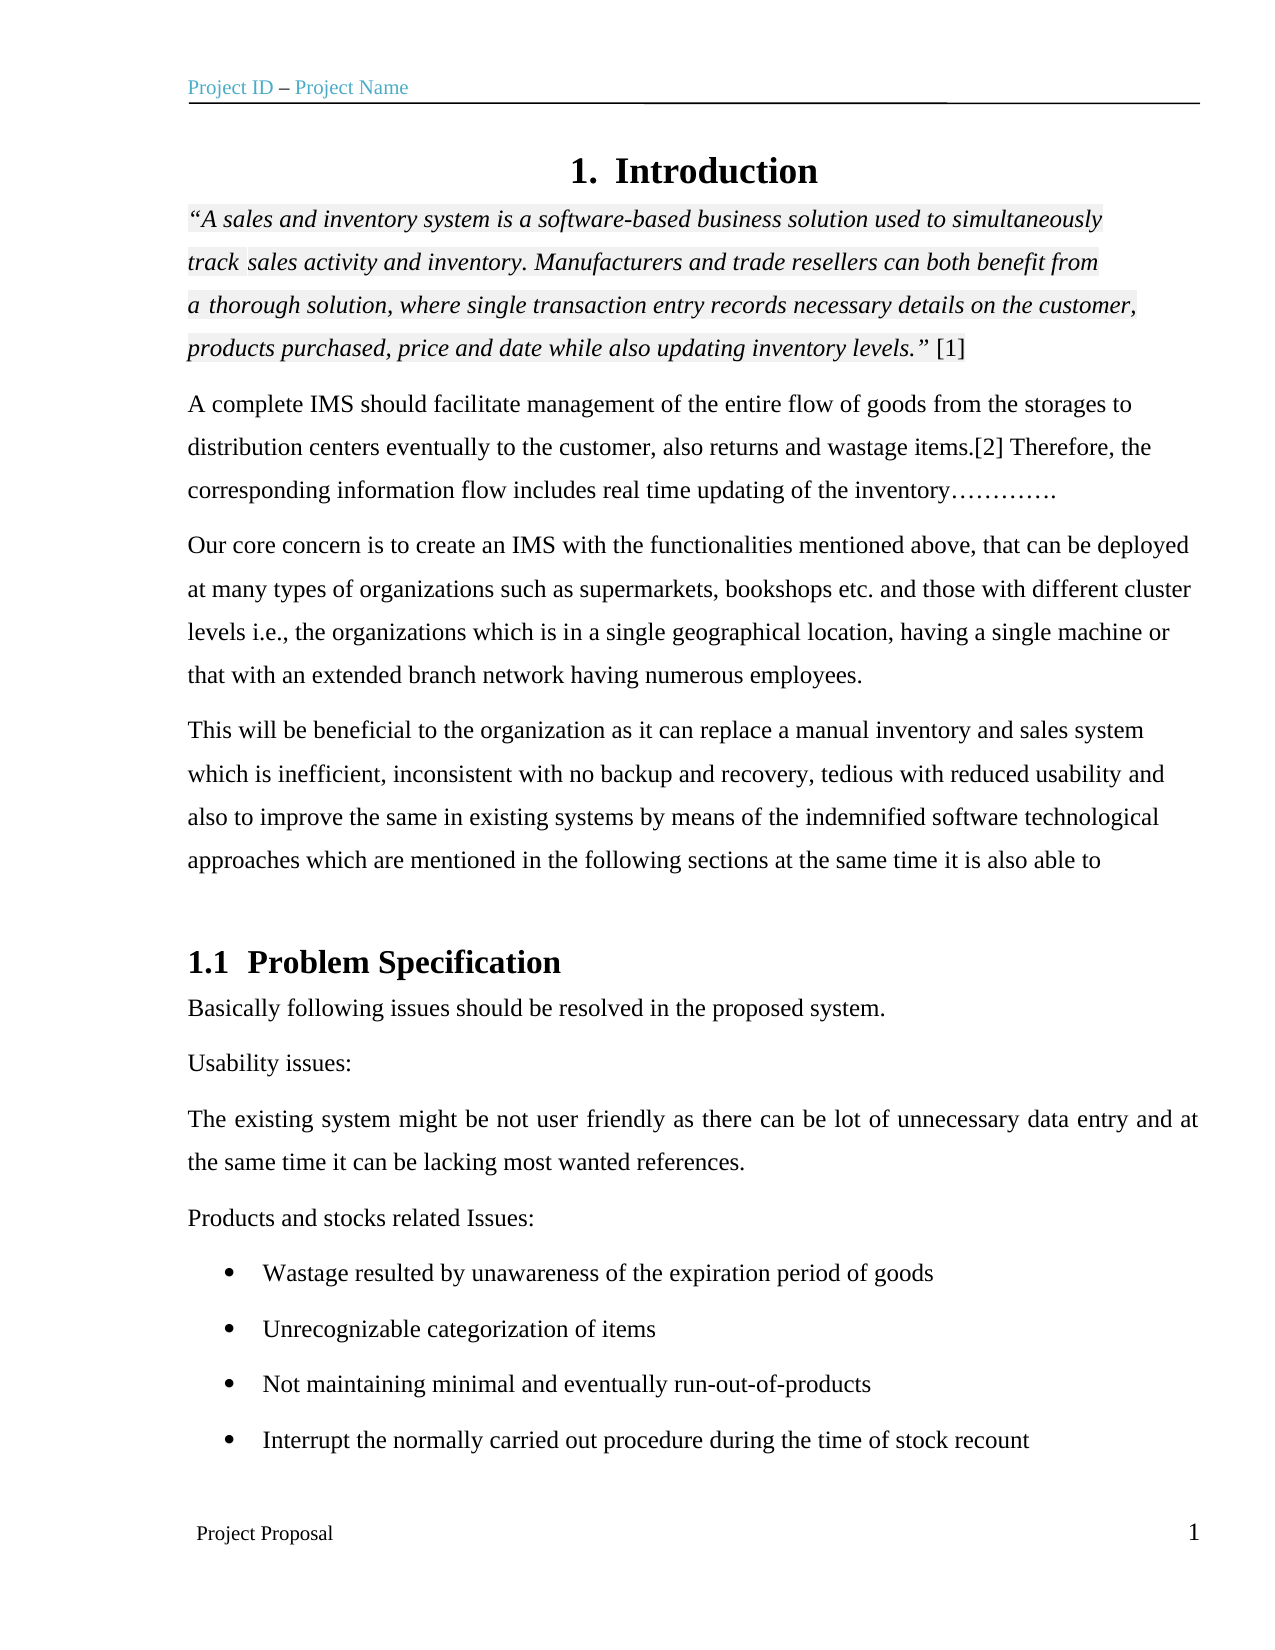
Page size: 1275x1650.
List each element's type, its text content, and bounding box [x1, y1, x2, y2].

list Interrupt the normally carried out procedure during the time of stock recount [225, 1425, 1200, 1454]
text Basically following issues should be resolved in the proposed system. [187, 993, 1200, 1021]
text The existing system might be not user friendly as there can be lot of unnecessary data entry and at the same time it can be lacking most wanted references. [187, 1104, 1200, 1176]
text Our core concern is to create an IMS with the functionalities mentioned above, that can be deployed at many types of organizations such as supermarkets, bookshops etc. and those with different cluster levels i.e., the organizations which is in a single geographical location, having a single machine or that with an extended branch network having numerous employees. [187, 531, 1200, 689]
list Wastage resulted by unawareness of the expiration period of goods [225, 1258, 1200, 1287]
text “A sales and inventory system is a software-based business solution used to simultaneously track sales activity and inventory. Manufacturers and trade resellers can both benefit from a thorough solution, where single transaction entry records necessary details on the customer, products purchased, price and date while also updating inventory levels.” [1] [187, 204, 1200, 362]
list Not maintaining minimal and eventually run-out-of-products [225, 1369, 1200, 1398]
subtitle Problem Specification [187, 942, 1200, 980]
text This will be beneficial to the organization as it can replace a manual inventory and sales system which is inefficient, inconsistent with no backup and recovery, tedious with reduced usability and also to improve the same in existing systems by means of the indemnified software technological approaches which are mentioned in the following sections at the same time it is also able to [187, 716, 1200, 874]
subtitle Introduction [187, 148, 1200, 191]
text Usability issues: [187, 1048, 1200, 1077]
list Unrecognizable categorization of items [225, 1314, 1200, 1343]
text Products and stocks related Issues: [187, 1203, 1200, 1231]
text A complete IMS should facilitate management of the entire flow of goods from the storages to distribution centers eventually to the customer, also returns and wastage items.[2] Therefore, the corresponding information flow includes real time updating of the inventory…………. [187, 389, 1200, 504]
